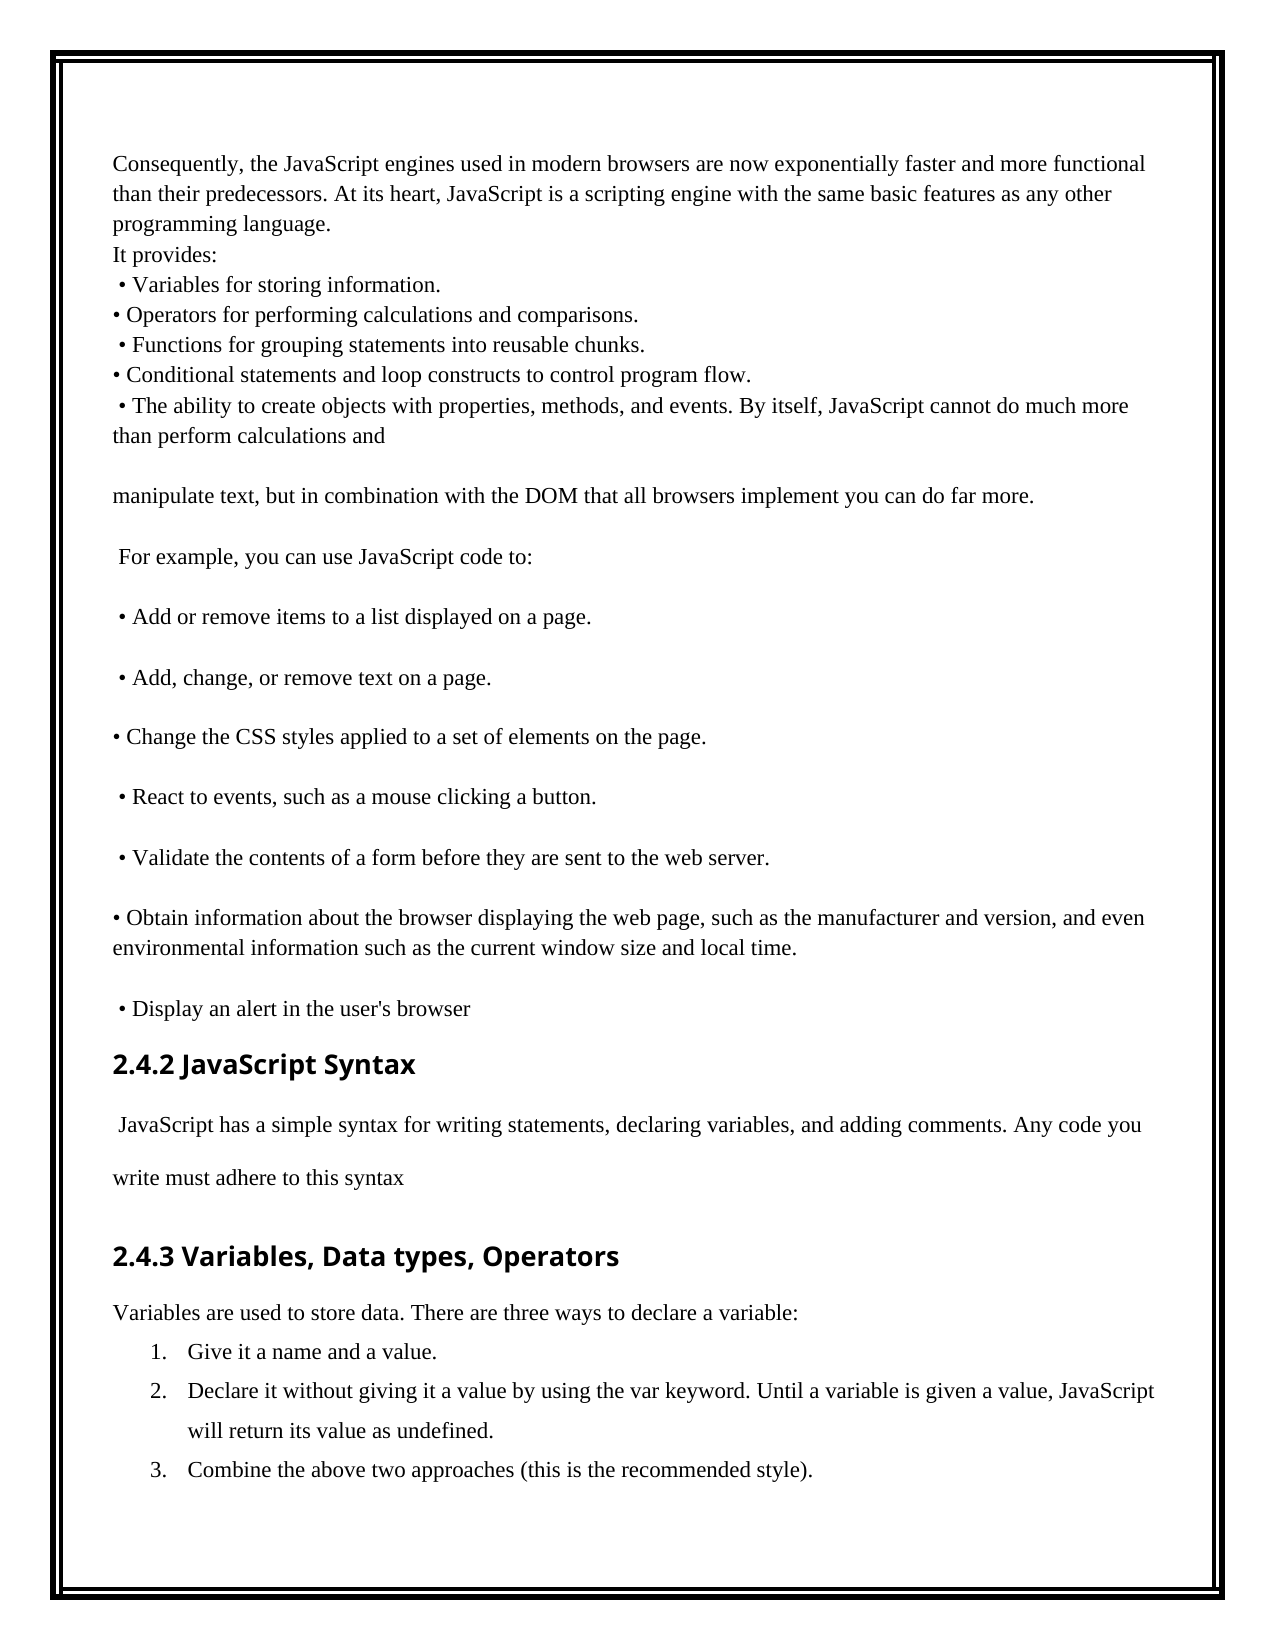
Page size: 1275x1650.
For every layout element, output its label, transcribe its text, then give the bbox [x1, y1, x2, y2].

text • The ability to create objects with properties, methods, and events. By itself, JavaScript cannot do much more than perform calculations and [112, 392, 1162, 448]
text For example, you can use JavaScript code to: [112, 543, 1162, 569]
text • Display an alert in the user's browser [112, 995, 1162, 1021]
list Combine the above two approaches (this is the recommended style). [150, 1457, 1162, 1483]
subtitle 2.4.3 Variables, Data types, Operators [112, 1238, 1162, 1274]
text • Validate the contents of a form before they are sent to the web server. [112, 844, 1162, 870]
text Variables are used to store data. There are three ways to declare a variable: [112, 1299, 1162, 1325]
text Consequently, the JavaScript engines used in modern browsers are now exponentially faster and more functional than their predecessors. At its heart, JavaScript is a scripting engine with the same basic features as any other programming language. [112, 150, 1162, 237]
subtitle 2.4.2 JavaScript Syntax [112, 1046, 1162, 1083]
text • Change the CSS styles applied to a set of elements on the page. [112, 723, 1162, 749]
text JavaScript has a simple syntax for writing statements, declaring variables, and adding comments. Any code you write must adhere to this syntax [112, 1111, 1162, 1191]
text • Add, change, or remove text on a page. [112, 663, 1162, 690]
text • Operators for performing calculations and comparisons. [112, 301, 1162, 327]
text • Conditional statements and loop constructs to control program flow. [112, 361, 1162, 388]
text manipulate text, but in combination with the DOM that all browsers implement you can do far more. [112, 482, 1162, 509]
text • Obtain information about the browser displaying the web page, such as the manufacturer and version, and even environmental information such as the current window size and local time. [112, 904, 1162, 961]
text • Variables for storing information. [112, 271, 1162, 297]
list Give it a name and a value. [150, 1338, 1162, 1364]
list Declare it without giving it a value by using the var keyword. Until a variable is given a value, JavaScript will return its value as undefined. [150, 1378, 1162, 1443]
text It provides: [112, 241, 1162, 267]
text • React to events, such as a mouse clicking a button. [112, 783, 1162, 810]
text • Add or remove items to a list displayed on a page. [112, 603, 1162, 629]
text • Functions for grouping statements into reusable chunks. [112, 331, 1162, 358]
